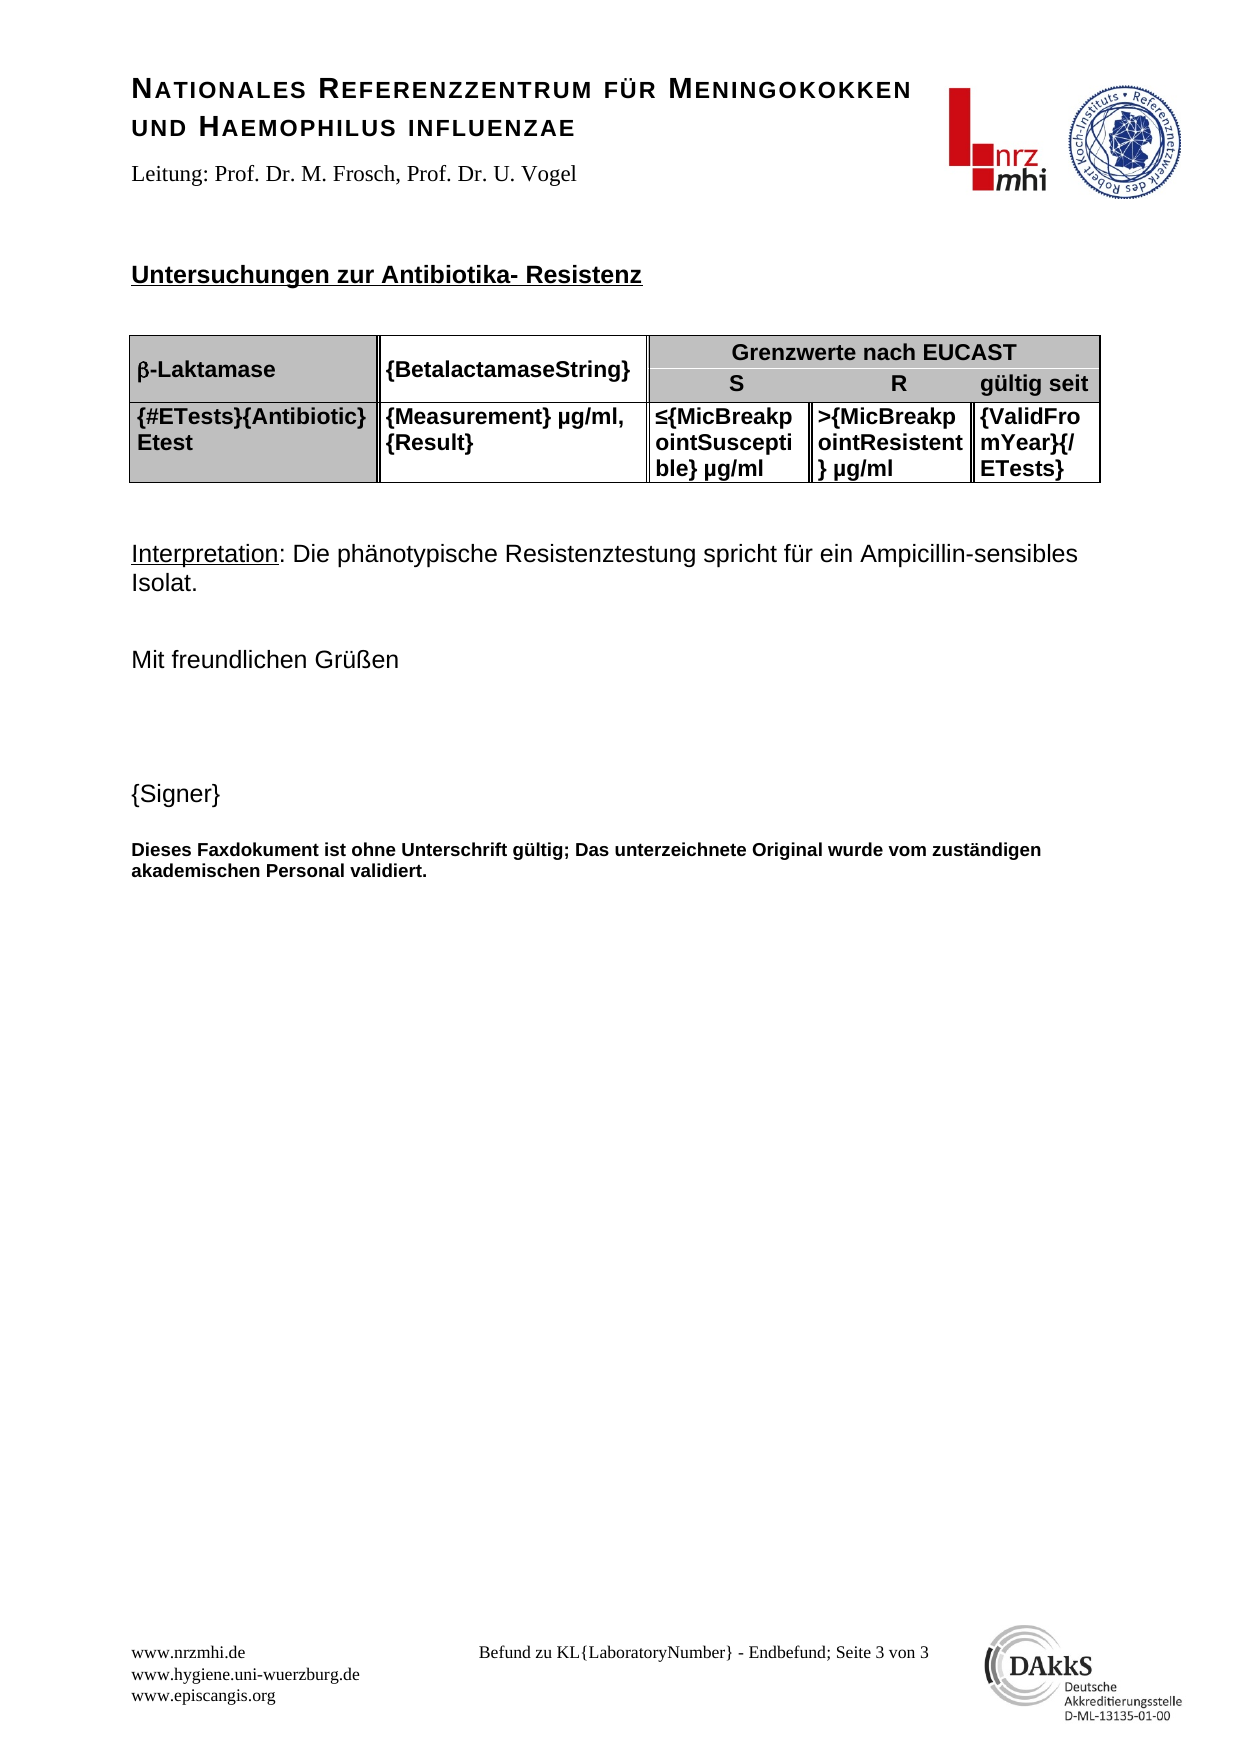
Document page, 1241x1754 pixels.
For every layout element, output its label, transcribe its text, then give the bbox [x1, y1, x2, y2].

picture [933, 75, 1066, 208]
table_cell {ValidFromYear}{/ETests} [975, 403, 1099, 482]
table_cell gültig seit [973, 369, 1099, 402]
text Dieses Faxdokument ist ohne Unterschrift gültig; Das unterzeichnete Original wurde vom zuständigen akademischen Personal validiert. [131, 839, 1093, 882]
table_cell ≤{MicBreakpointSusceptible} µg/ml [650, 403, 808, 482]
table_cell {#ETests}{Antibiotic} Etest [130, 403, 376, 482]
text {Signer} [131, 750, 1235, 808]
picture [1068, 85, 1181, 199]
table_header Grenzwerte nach EUCAST [650, 336, 1099, 368]
table_cell >{MicBreakpointResistent} µg/ml [813, 403, 970, 482]
text Mit freundlichen Grüßen [131, 645, 1093, 673]
table_header -Laktamase [130, 336, 376, 402]
table_cell S [650, 369, 825, 402]
table_cell R [825, 369, 973, 402]
picture [967, 1608, 1199, 1740]
table_header {BetalactamaseString} [381, 336, 646, 402]
table_cell {Measurement} µg/ml, {Result} [381, 403, 646, 482]
text Untersuchungen zur Antibiotika- Resistenz [131, 260, 1240, 289]
text Interpretation: Die phänotypische Resistenztestung spricht für ein Ampicillin-sensibles Isolat. [131, 539, 1093, 597]
